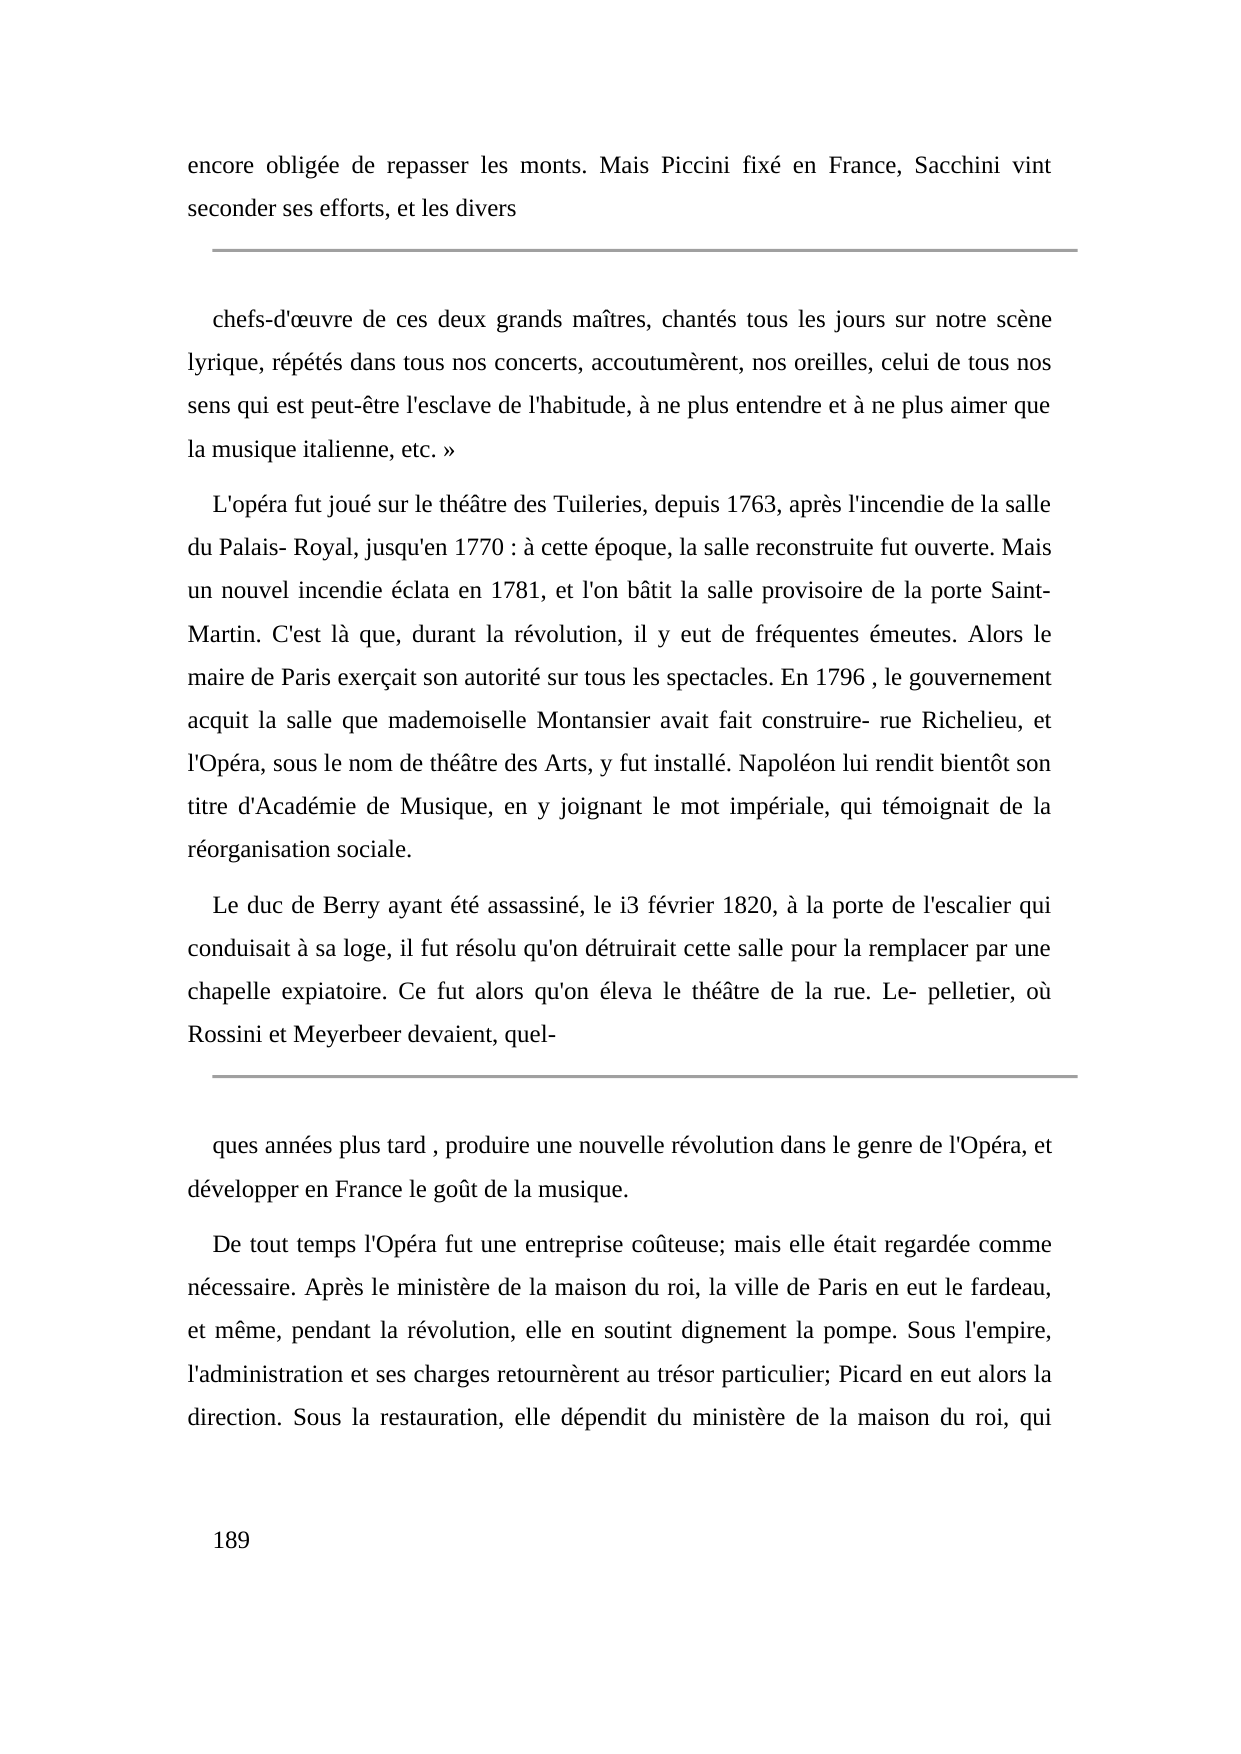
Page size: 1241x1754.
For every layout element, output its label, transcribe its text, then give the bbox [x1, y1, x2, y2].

text L'opéra fut joué sur le théâtre des Tuileries, depuis 1763, après l'incendie de la salle du Palais- Royal, jusqu'en 1770 : à cette époque, la salle reconstruite fut ouverte. Mais un nouvel incendie éclata en 1781, et l'on bâtit la salle provisoire de la porte Saint-Martin. C'est là que, durant la révolution, il y eut de fréquentes émeutes. Alors le maire de Paris exerçait son autorité sur tous les spectacles. En 1796 , le gouvernement acquit la salle que mademoiselle Montansier avait fait construire- rue Richelieu, et l'Opéra, sous le nom de théâtre des Arts, y fut installé. Napoléon lui rendit bientôt son titre d'Académie de Musique, en y joignant le mot impériale, qui témoignait de la réorganisation sociale. [187, 489, 1053, 863]
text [187, 1229, 1053, 1431]
text ques années plus tard , produire une nouvelle révolution dans le genre de l'Opéra, et développer en France le goût de la musique. [187, 1131, 1053, 1202]
text chefs-d'œuvre de ces deux grands maîtres, chantés tous les jours sur notre scène lyrique, répétés dans tous nos concerts, accoutumèrent, nos oreilles, celui de tous nos sens qui est peut-être l'esclave de l'habitude, à ne plus entendre et à ne plus aimer que la musique italienne, etc. » [187, 304, 1053, 462]
text Le duc de Berry ayant été assassiné, le i3 février 1820, à la porte de l'escalier qui conduisait à sa loge, il fut résolu qu'on détruirait cette salle pour la remplacer par une chapelle expiatoire. Ce fut alors qu'on éleva le théâtre de la rue. Le- pelletier, où Rossini et Meyerbeer devaient, quel- [187, 890, 1053, 1048]
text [187, 150, 1053, 222]
